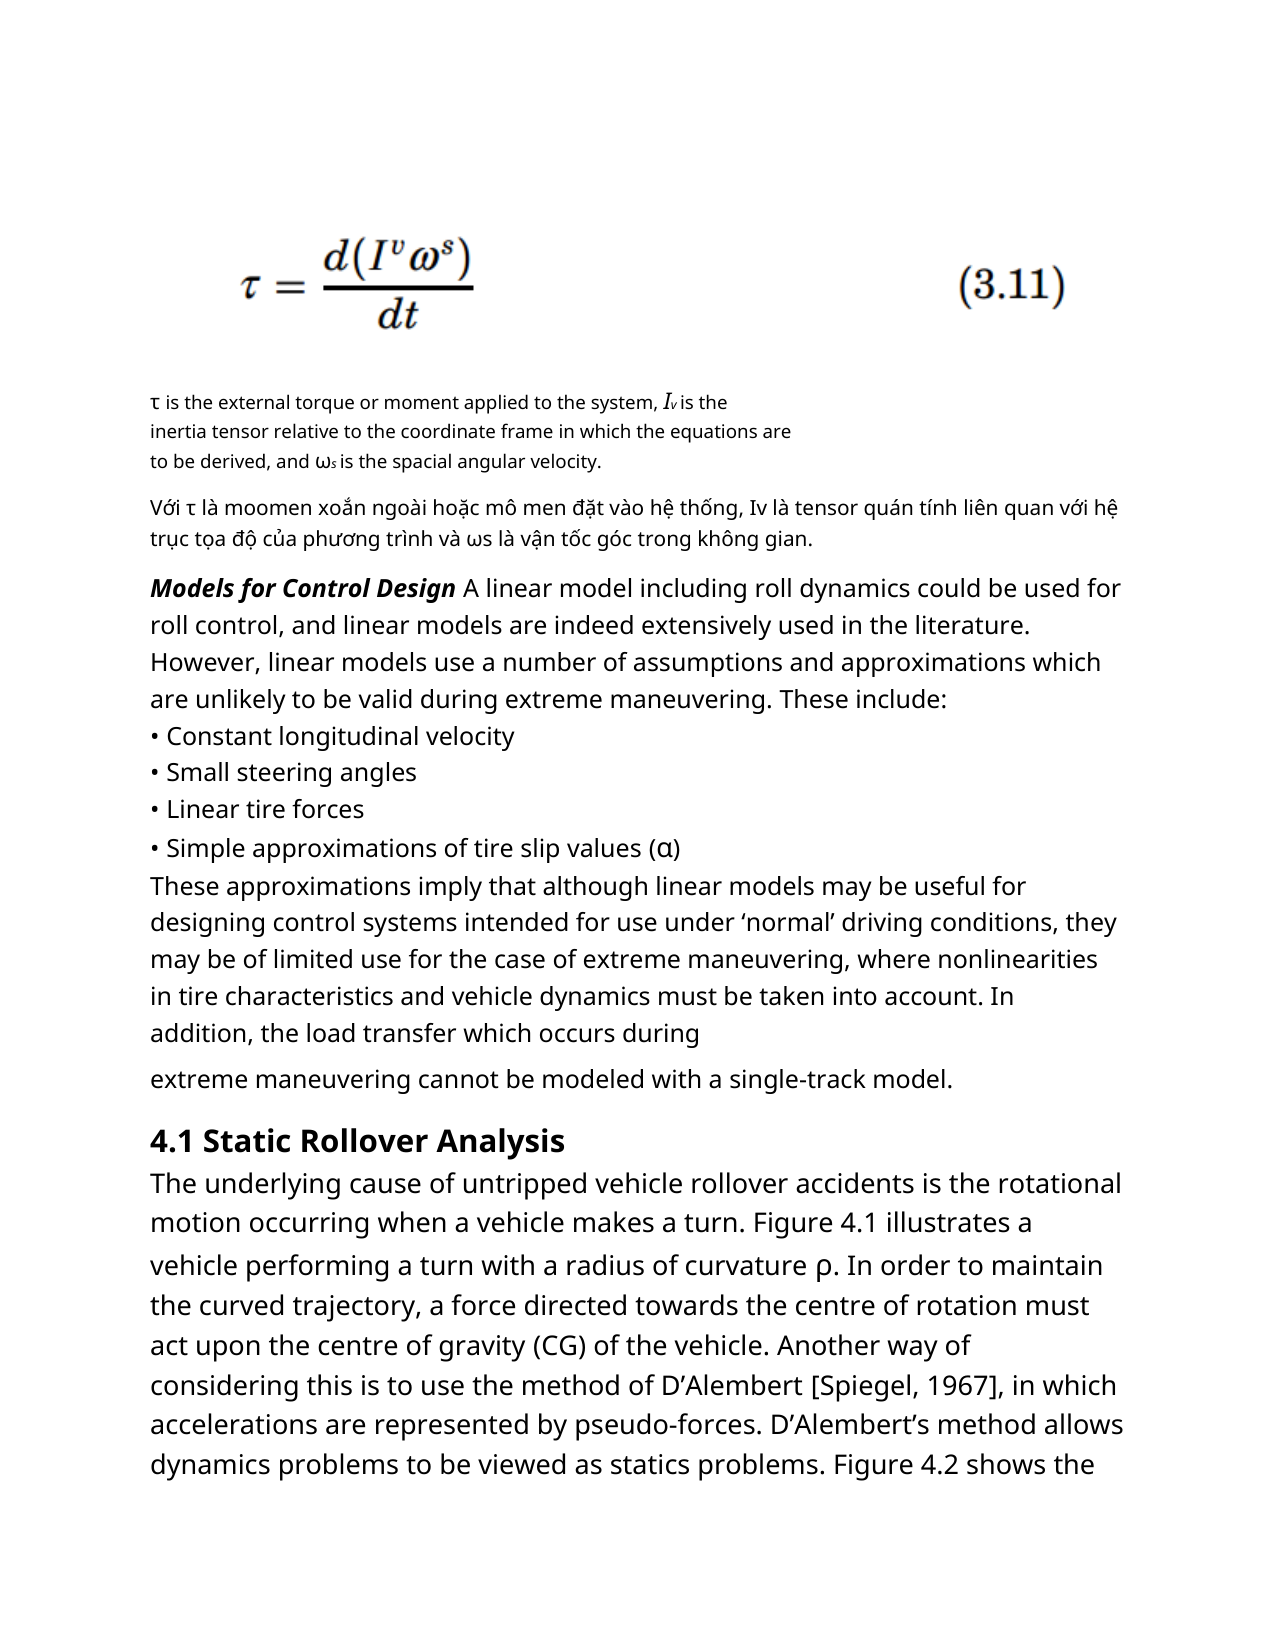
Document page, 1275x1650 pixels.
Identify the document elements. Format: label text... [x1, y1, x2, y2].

text τ is the external torque or moment applied to the system, Iv is the inertia tensor relative to the coordinate frame in which the equations are to be derived, and ωs is the spacial angular velocity. [150, 385, 1125, 474]
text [150, 1118, 1125, 1482]
picture [150, 150, 1101, 366]
text Với τ là moomen xoắn ngoài hoặc mô men đặt vào hệ thống, Iv là tensor quán tính liên quan với hệ trục tọa độ của phương trình và ωs là vận tốc góc trong không gian. [150, 493, 1125, 552]
text Models for Control Design A linear model including roll dynamics could be used for roll control, and linear models are indeed extensively used in the literature. However, linear models use a number of assumptions and approximations which are unlikely to be valid during extreme maneuvering. These include: • Constant longitudinal velocity • Small steering angles • Linear tire forces • Simple approximations of tire slip values (α) These approximations imply that although linear models may be useful for designing control systems intended for use under ‘normal’ driving conditions, they may be of limited use for the case of extreme maneuvering, where nonlinearities in tire characteristics and vehicle dynamics must be taken into account. In addition, the load transfer which occurs during extreme maneuvering cannot be modeled with a single-track model. [150, 571, 1125, 1098]
